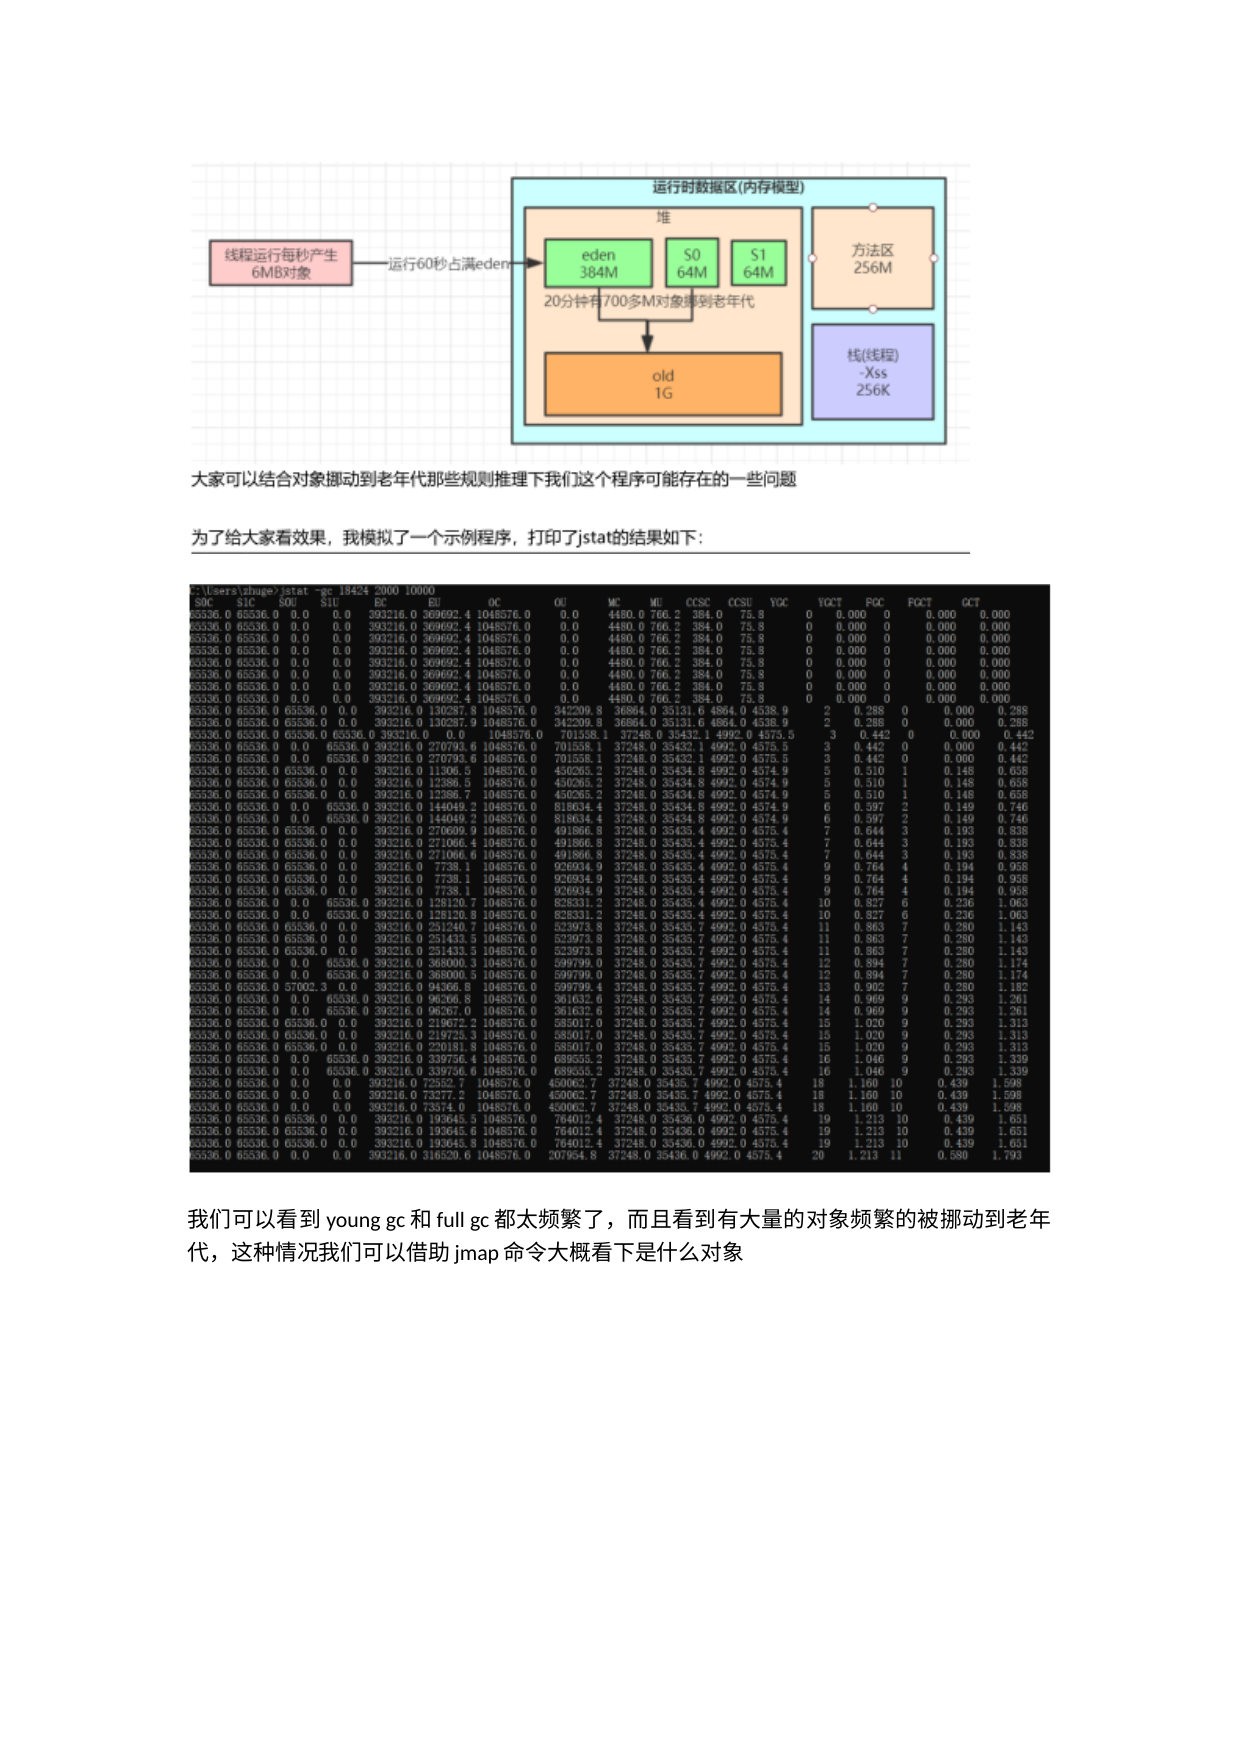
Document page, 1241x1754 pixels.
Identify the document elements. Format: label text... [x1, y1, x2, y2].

text 我们可以看到young gc和full gc都太频繁了，而且看到有大量的对象频繁的被挪动到老年代，这种情况我们可以借助jmap命令大概看下是什么对象 [187, 1202, 1053, 1267]
picture [187, 162, 971, 554]
picture [187, 584, 1053, 1174]
